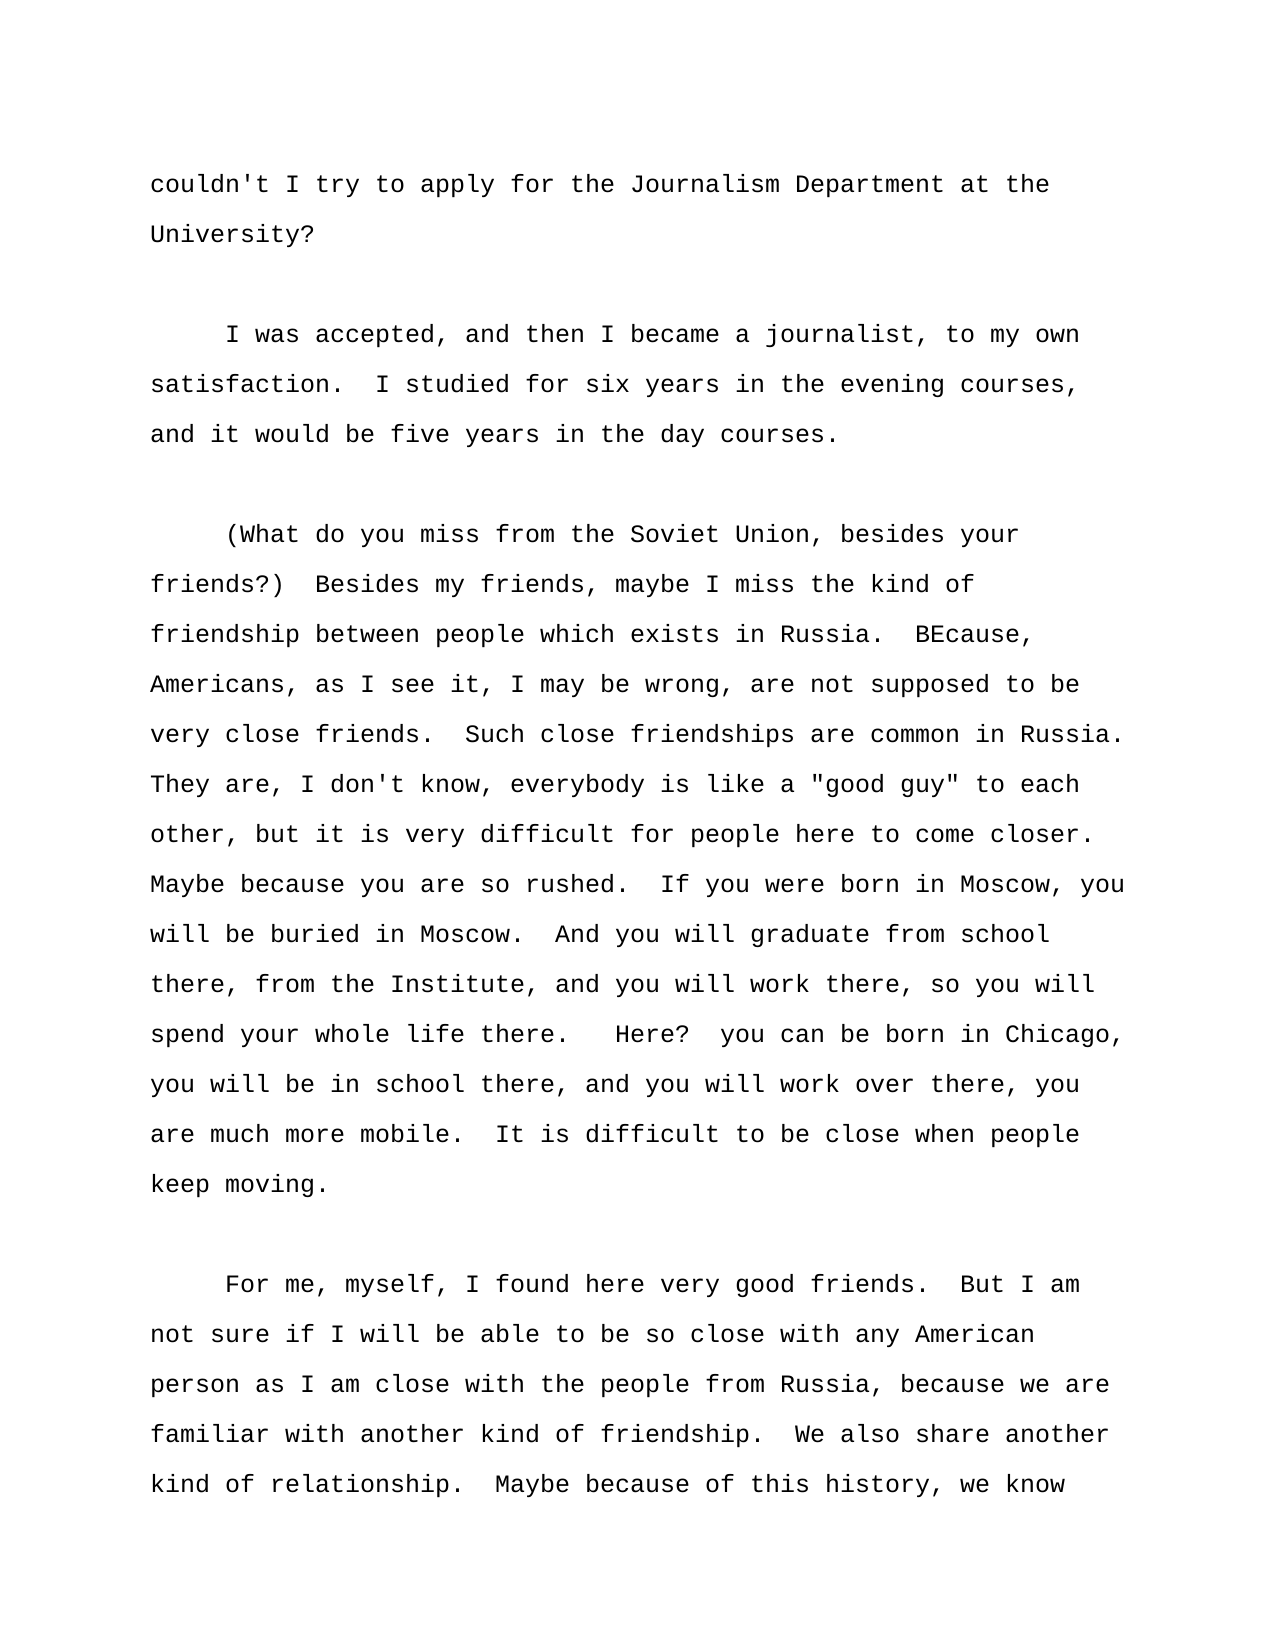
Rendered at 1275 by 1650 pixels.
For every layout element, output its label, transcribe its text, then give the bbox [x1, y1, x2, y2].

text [150, 150, 1125, 250]
text (What do you miss from the Soviet Union, besides your friends?) Besides my friends, maybe I miss the kind of friendship between people which exists in Russia. BEcause, Americans, as I see it, I may be wrong, are not supposed to be very close friends. Such close friendships are common in Russia. They are, I don't know, everybody is like a "good guy" to each other, but it is very difficult for people here to come closer. Maybe because you are so rushed. If you were born in Moscow, you will be buried in Moscow. And you will graduate from school there, from the Institute, and you will work there, so you will spend your whole life there. Here? you can be born in Chicago, you will be in school there, and you will work over there, you are much more mobile. It is difficult to be close when people keep moving. [150, 500, 1125, 1200]
text I was accepted, and then I became a journalist, to my own satisfaction. I studied for six years in the evening courses, and it would be five years in the day courses. [150, 300, 1125, 450]
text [150, 1250, 1125, 1500]
